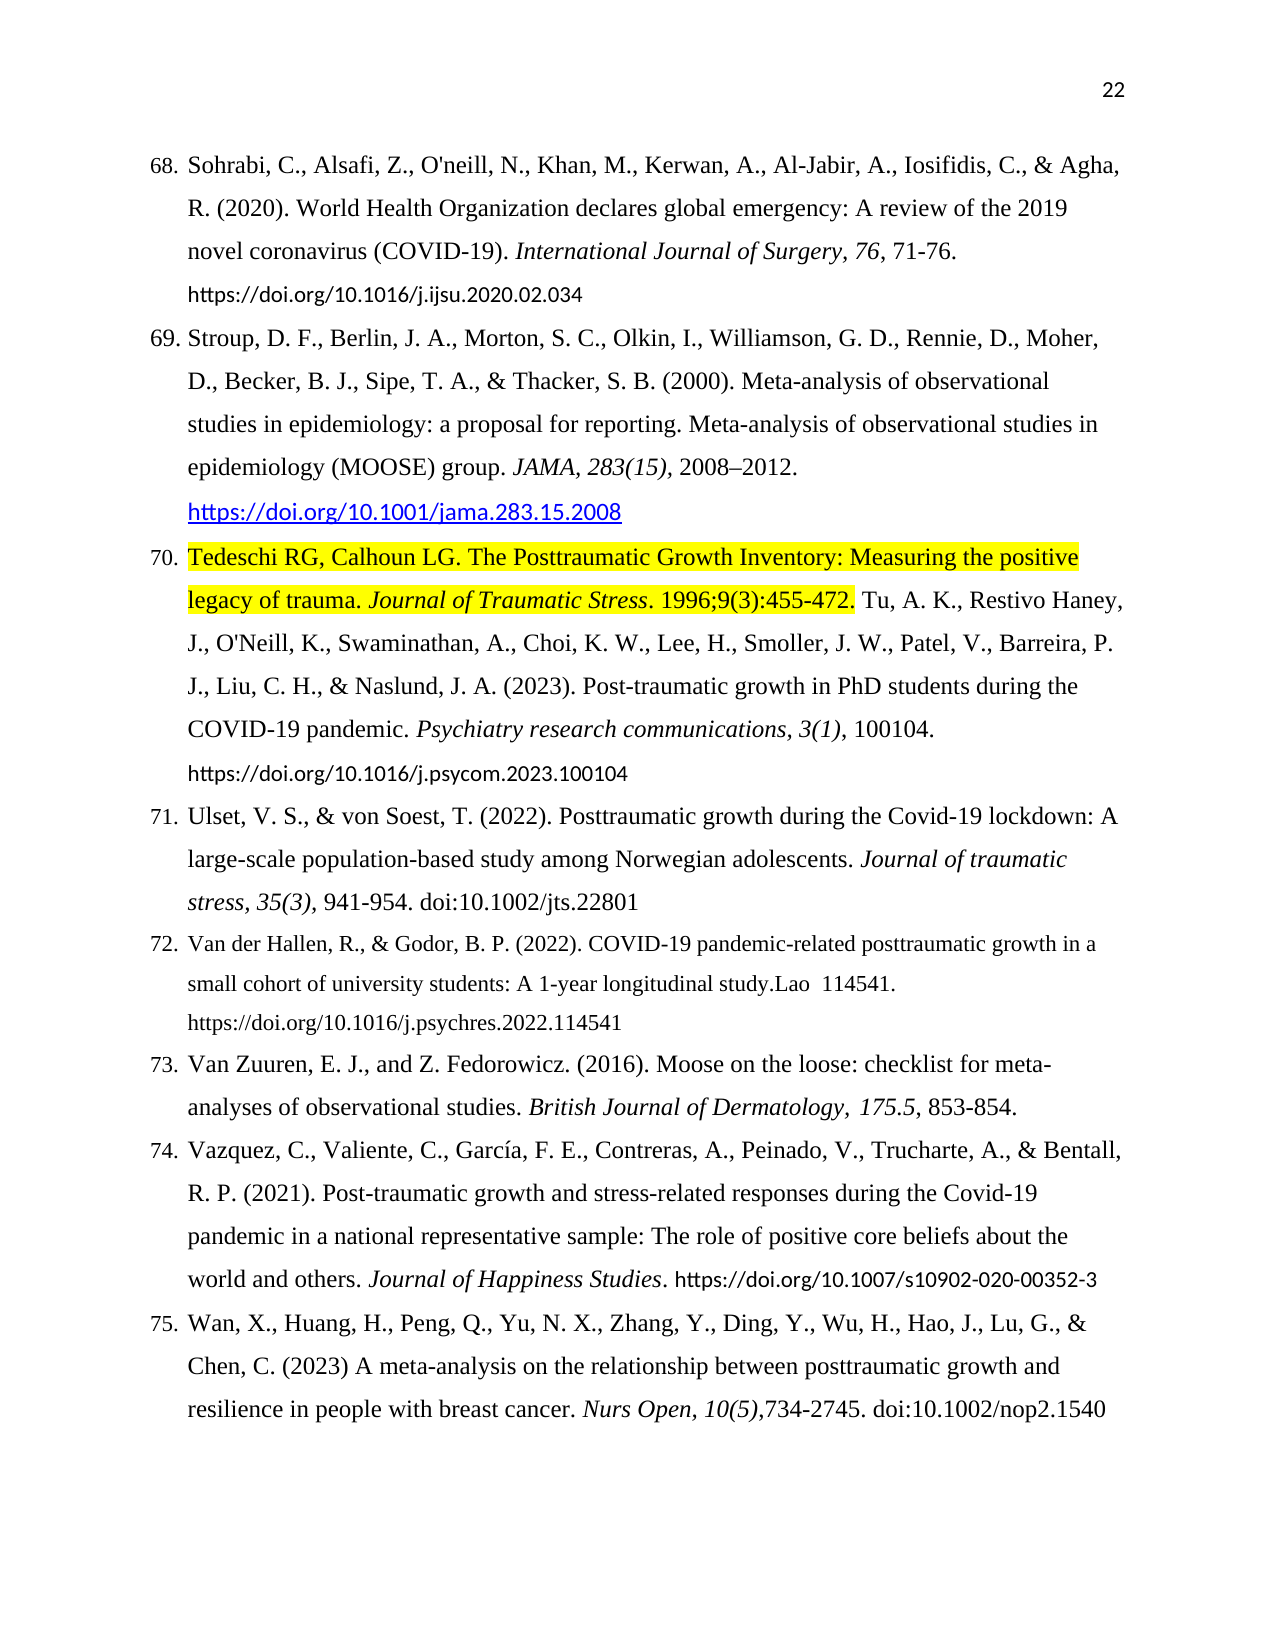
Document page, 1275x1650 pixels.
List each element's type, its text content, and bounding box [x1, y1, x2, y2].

list Sohrabi, C., Alsafi, Z., O'neill, N., Khan, M., Kerwan, A., Al-Jabir, A., Iosifidis, C., & Agha, R. (2020). World Health Organization declares global emergency: A review of the 2019 novel coronavirus (COVID-19). International Journal of Surgery, 76, 71-76. https://doi.org/10.1016/j.ijsu.2020.02.034 [150, 150, 1125, 308]
list Tedeschi RG, Calhoun LG. The Posttraumatic Growth Inventory: Measuring the positive legacy of trauma. Journal of Traumatic Stress. 1996;9(3):455-472. Tu, A. K., Restivo Haney, J., O'Neill, K., Swaminathan, A., Choi, K. W., Lee, H., Smoller, J. W., Patel, V., Barreira, P. J., Liu, C. H., & Naslund, J. A. (2023). Post-traumatic growth in PhD students during the COVID-19 pandemic. Psychiatry research communications, 3(1), 100104. https://doi.org/10.1016/j.psycom.2023.100104 [150, 542, 1125, 787]
list Ulset, V. S., & von Soest, T. (2022). Posttraumatic growth during the Covid-19 lockdown: A large-scale population-based study among Norwegian adolescents. Journal of traumatic stress, 35(3), 941-954. doi:10.1002/jts.22801 [150, 801, 1125, 916]
list Wan, X., Huang, H., Peng, Q., Yu, N. X., Zhang, Y., Ding, Y., Wu, H., Hao, J., Lu, G., & Chen, C. (2023) A meta-analysis on the relationship between posttraumatic growth and resilience in people with breast cancer. Nurs Open, 10(5),734-2745. doi:10.1002/nop2.1540 [150, 1308, 1125, 1423]
list Van der Hallen, R., & Godor, B. P. (2022). COVID-19 pandemic-related posttraumatic growth in a small cohort of university students: A 1-year longitudinal study.Lao 114541. https://doi.org/10.1016/j.psychres.2022.114541 [150, 931, 1125, 1036]
list Vazquez, C., Valiente, C., García, F. E., Contreras, A., Peinado, V., Trucharte, A., & Bentall, R. P. (2021). Post-traumatic growth and stress-related responses during the Covid-19 pandemic in a national representative sample: The role of positive core beliefs about the world and others. Journal of Happiness Studies. https://doi.org/10.1007/s10902-020-00352-3 [150, 1135, 1125, 1294]
list Van Zuuren, E. J., and Z. Fedorowicz. (2016). Moose on the loose: checklist for meta‐analyses of observational studies. British Journal of Dermatology, 175.5, 853-854. [150, 1049, 1125, 1121]
list Stroup, D. F., Berlin, J. A., Morton, S. C., Olkin, I., Williamson, G. D., Rennie, D., Moher, D., Becker, B. J., Sipe, T. A., & Thacker, S. B. (2000). Meta-analysis of observational studies in epidemiology: a proposal for reporting. Meta-analysis of observational studies in epidemiology (MOOSE) group. JAMA, 283(15), 2008–2012. https://doi.org/10.1001/jama.283.15.2008 [150, 323, 1125, 527]
